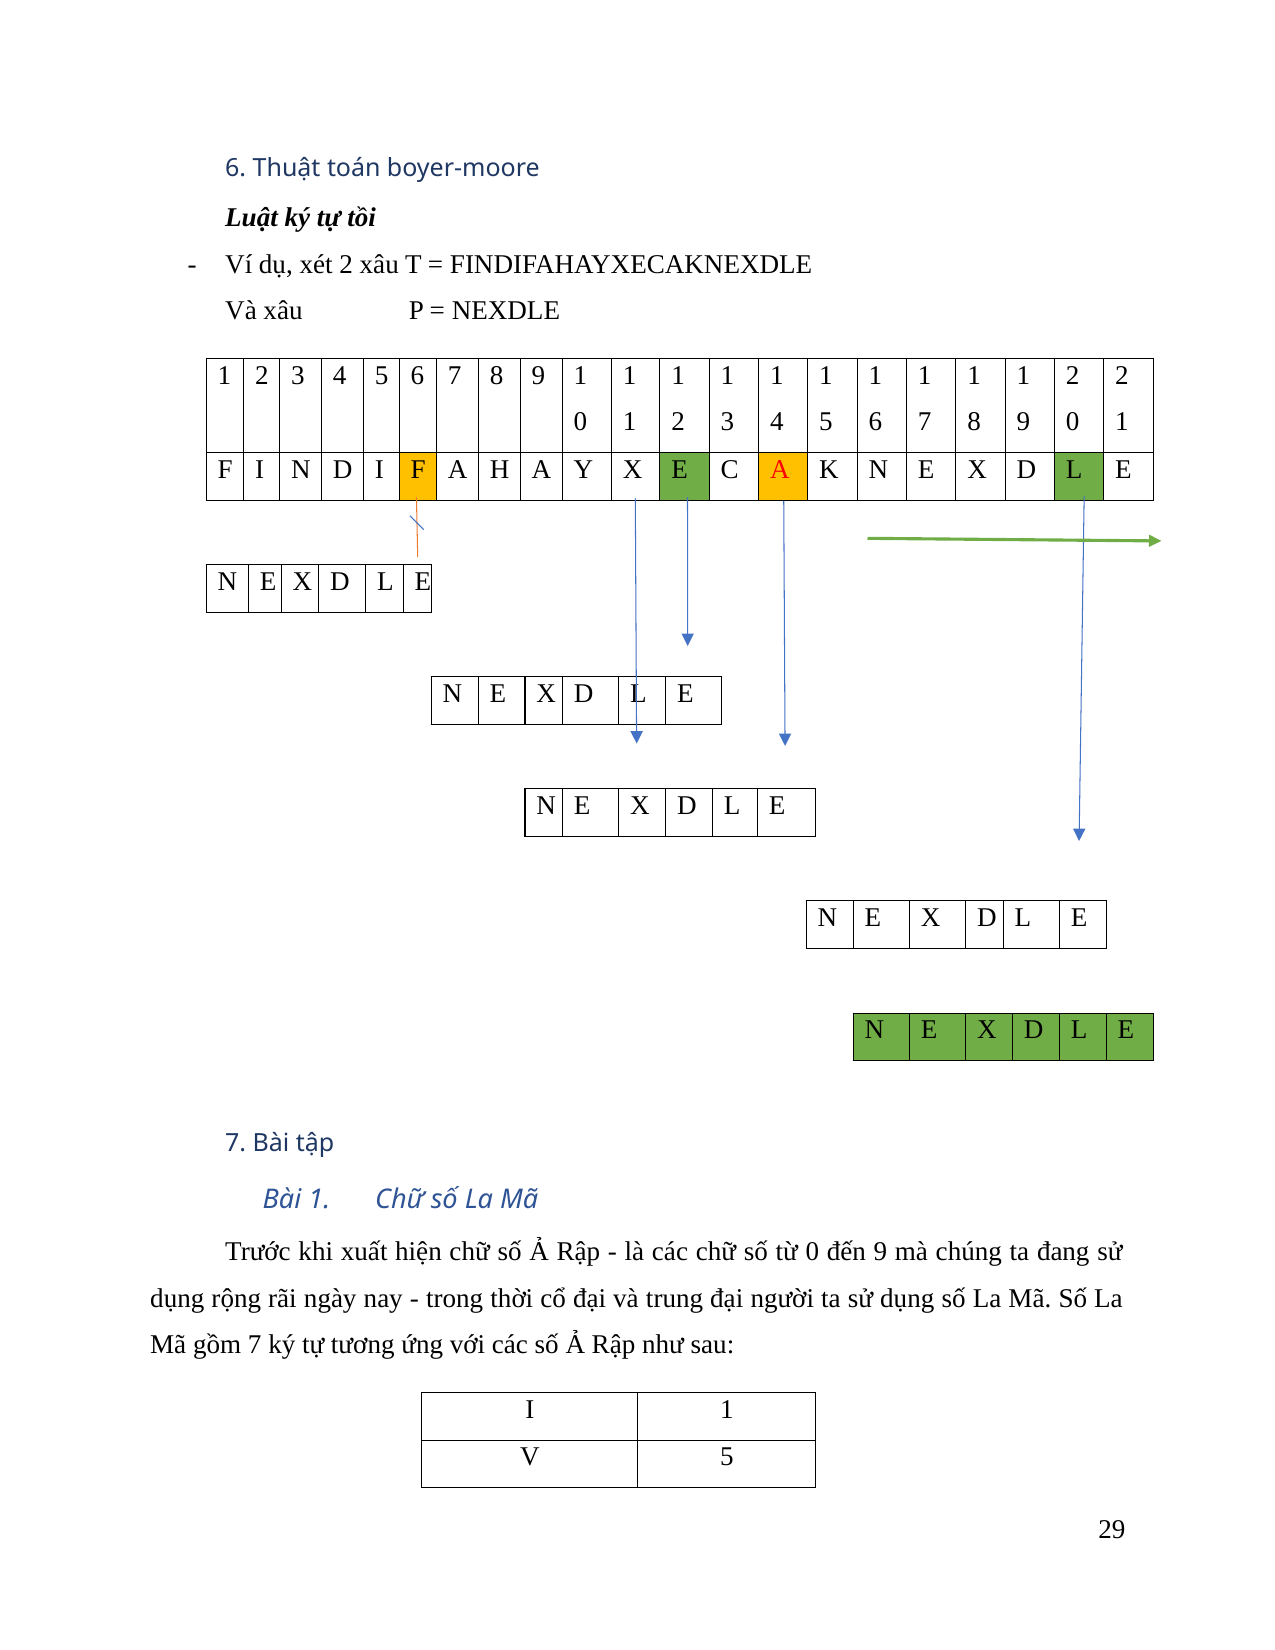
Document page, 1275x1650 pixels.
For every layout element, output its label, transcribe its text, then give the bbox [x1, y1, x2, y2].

table_header E [758, 789, 815, 836]
table_header 1 [638, 1393, 815, 1439]
table_cell I [364, 453, 399, 500]
table_header 11 [612, 359, 659, 452]
table_header 21 [1104, 359, 1153, 452]
table_header 9 [521, 359, 562, 452]
table_cell L [1055, 453, 1103, 500]
table_header L [1060, 1014, 1106, 1060]
table_header D [319, 565, 365, 612]
table_header E [404, 565, 431, 612]
table_header E [563, 789, 618, 836]
table_header 4 [322, 359, 363, 452]
table_cell X [956, 453, 1005, 500]
table_header E [1060, 901, 1106, 948]
table_header 7 [437, 359, 478, 452]
table_cell X [612, 453, 659, 500]
table_cell I [244, 453, 279, 500]
table_header 6 [400, 359, 436, 452]
table_cell D [1006, 453, 1054, 500]
table_header 10 [563, 359, 611, 452]
table_header N [432, 677, 478, 724]
table_header D [966, 901, 1003, 948]
table_header N [207, 565, 248, 612]
table_header E [479, 677, 524, 724]
table_header N [807, 901, 853, 948]
table_cell A [759, 453, 807, 500]
table_header 2 [244, 359, 279, 452]
text Trước khi xuất hiện chữ số Ả Rập - là các chữ số từ 0 đến 9 mà chúng ta đang sử dụng rộng rãi ngày nay - trong thời cổ đại và trung đại người ta sử dụng số La Mã. Số La Mã gồm 7 ký tự tương ứng với các số Ả Rập như sau: [150, 1235, 1125, 1359]
table_header L [1004, 901, 1059, 948]
subtitle Chữ số La Mã [262, 1180, 1125, 1217]
table_header X [966, 1014, 1012, 1060]
table_header 12 [660, 359, 709, 452]
table_header E [910, 1014, 965, 1060]
table_cell V [422, 1441, 637, 1487]
table_cell Y [563, 453, 611, 500]
table_header D [666, 789, 712, 836]
table_header L [619, 677, 635, 724]
table_cell A [521, 453, 562, 500]
table_header 14 [759, 359, 807, 452]
table_cell E [1104, 453, 1153, 500]
table_header X [910, 901, 965, 948]
table_header 16 [858, 359, 906, 452]
subtitle Thuật toán boyer-moore [225, 150, 1125, 184]
list Luật ký tự tồi [225, 201, 1125, 232]
table_header E [1107, 1014, 1153, 1060]
table_header 19 [1006, 359, 1054, 452]
table_header E [854, 901, 909, 948]
table_header 5 [364, 359, 399, 452]
table_cell F [207, 453, 243, 500]
table_cell F [400, 453, 436, 500]
table_header E [249, 565, 281, 612]
table_header 18 [956, 359, 1005, 452]
table_cell D [322, 453, 363, 500]
table_header N [526, 789, 562, 836]
table_header 13 [710, 359, 758, 452]
table_cell N [858, 453, 906, 500]
table_cell E [907, 453, 955, 500]
table_header 3 [280, 359, 321, 452]
table_header X [619, 789, 665, 836]
table_cell A [437, 453, 478, 500]
table_header X [526, 677, 562, 724]
list Ví dụ, xét 2 xâu T = FINDIFAHAYXECAKNEXDLE [187, 248, 1125, 279]
table_header D [563, 677, 618, 724]
table_header 17 [907, 359, 955, 452]
table_header L [366, 565, 403, 612]
table_header 20 [1055, 359, 1103, 452]
table_cell K [808, 453, 857, 500]
table_header D [1013, 1014, 1059, 1060]
table_header N [854, 1014, 909, 1060]
table_header 8 [479, 359, 520, 452]
table_cell H [479, 453, 520, 500]
subtitle Bài tập [225, 1124, 1125, 1159]
table_header X [282, 565, 318, 612]
table_cell C [710, 453, 758, 500]
list Và xâu P = NEXDLE [225, 294, 1125, 326]
table_cell E [660, 453, 709, 500]
table_header L [637, 677, 665, 724]
table_header L [713, 789, 757, 836]
table_header I [422, 1393, 637, 1439]
table_header E [666, 677, 721, 724]
table_cell N [280, 453, 321, 500]
table_header 1 [207, 359, 243, 452]
table_cell 5 [638, 1441, 815, 1487]
table_header 15 [808, 359, 857, 452]
